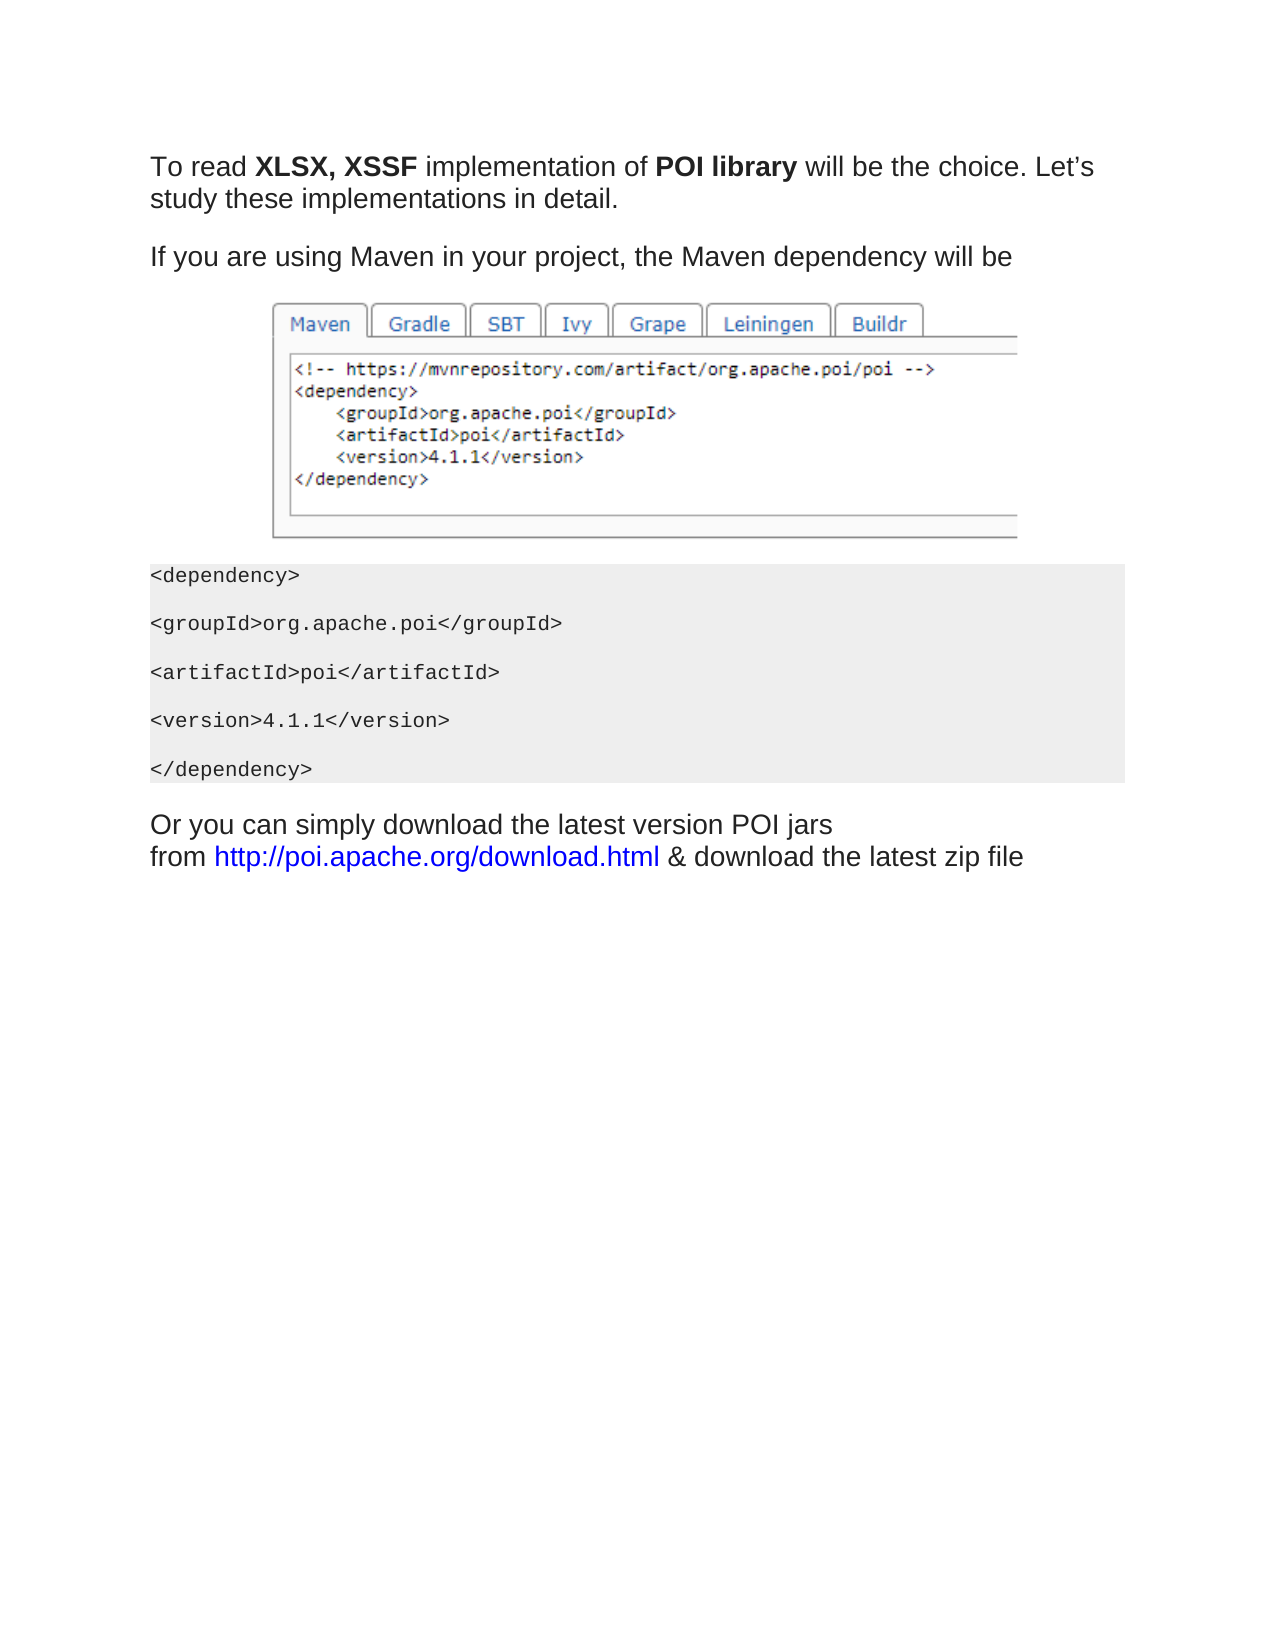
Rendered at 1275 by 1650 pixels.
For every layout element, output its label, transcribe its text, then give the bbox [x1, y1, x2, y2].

text </dependency> [150, 759, 1125, 783]
text <groupId>org.apache.poi</groupId> [150, 613, 1125, 637]
text <dependency> [150, 564, 1125, 588]
text <version>4.1.1</version> [150, 711, 1125, 734]
text Or you can simply download the latest version POI jars from http://poi.apache.org/download.html & download the latest zip file [150, 808, 1125, 873]
picture [257, 297, 1018, 540]
text If you are using Maven in your project, the Maven dependency will be [150, 240, 1125, 272]
text To read XLSX, XSSF implementation of POI library will be the choice. Let’s study these implementations in detail. [150, 150, 1125, 215]
text <artifactId>poi</artifactId> [150, 662, 1125, 686]
